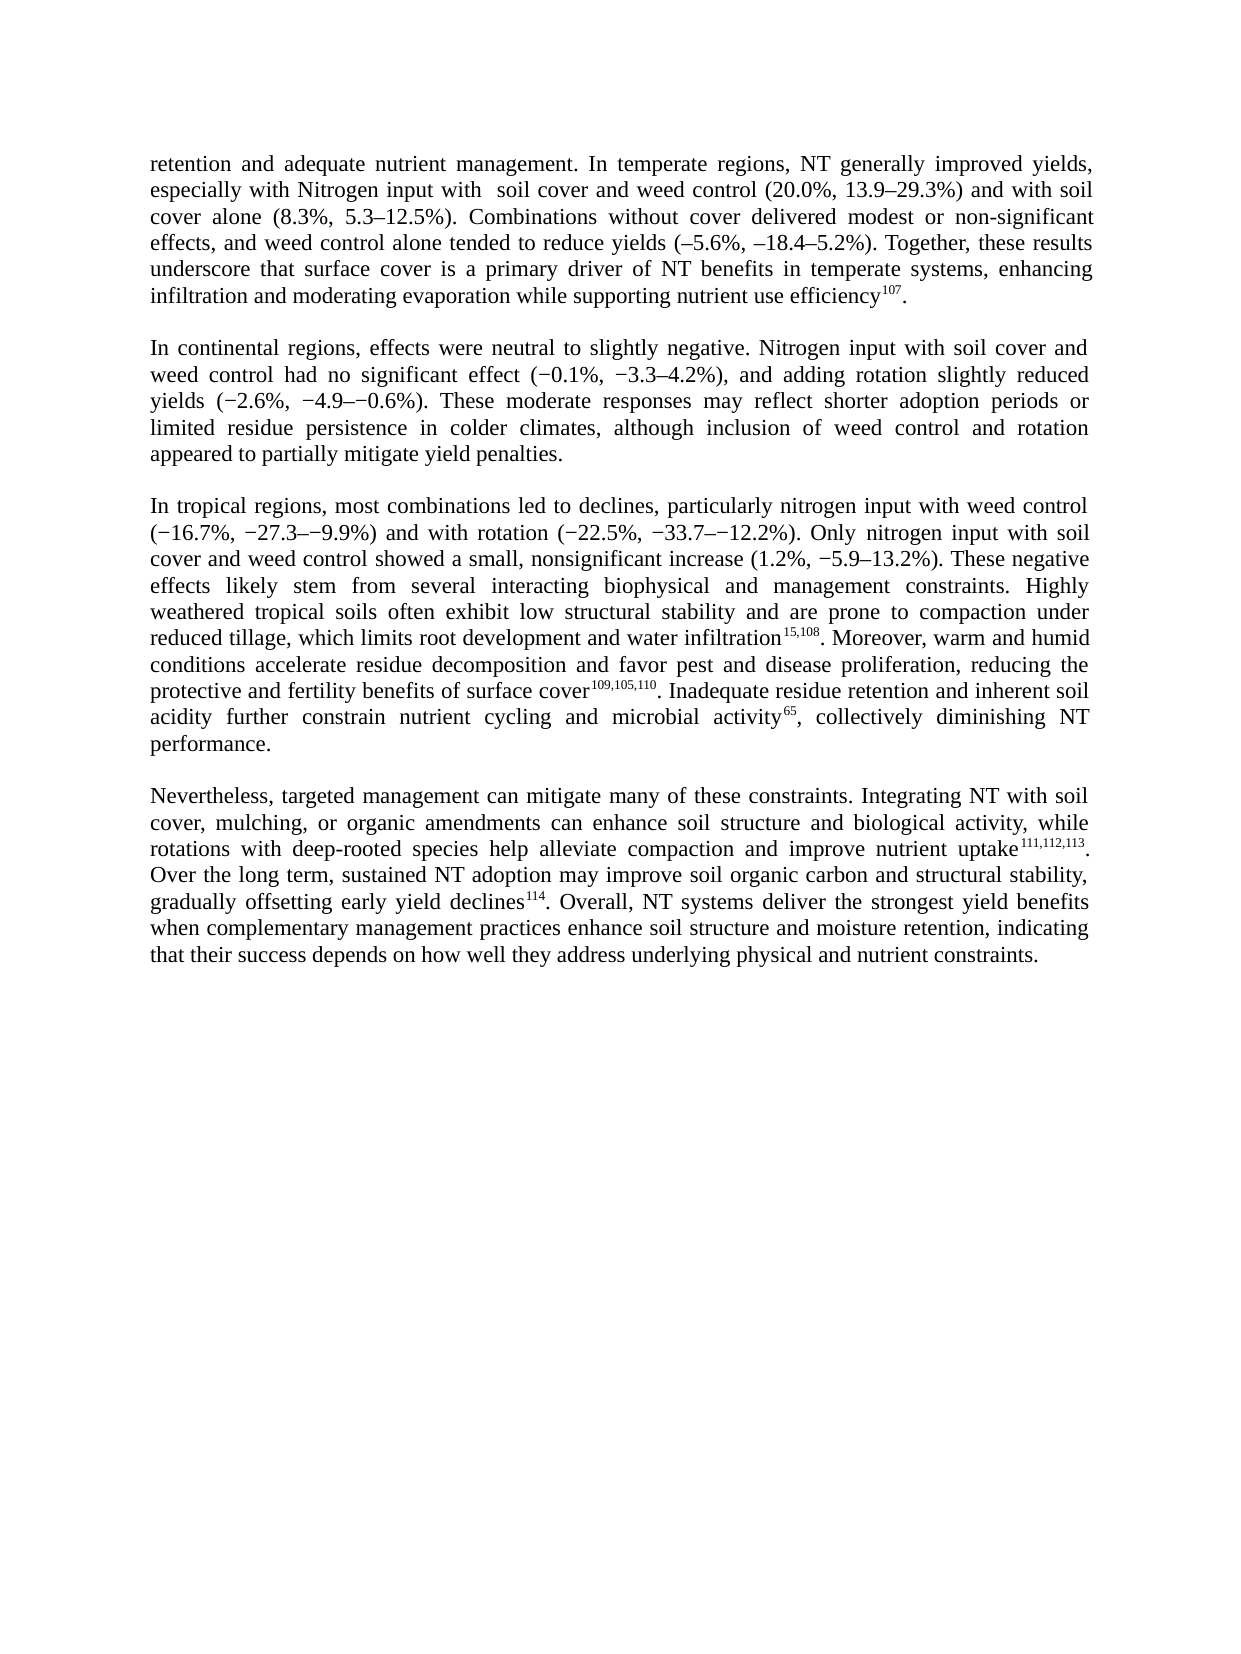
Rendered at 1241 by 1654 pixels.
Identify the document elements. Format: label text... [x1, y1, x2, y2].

text In tropical regions, most combinations led to declines, particularly nitrogen input with weed control (−16.7%, −27.3–−9.9%) and with rotation (−22.5%, −33.7–−12.2%). Only nitrogen input with soil cover and weed control showed a small, nonsignificant increase (1.2%, −5.9–13.2%). These negative effects likely stem from several interacting biophysical and management constraints. Highly weathered tropical soils often exhibit low structural stability and are prone to compaction under reduced tillage, which limits root development and water infiltration15,108. Moreover, warm and humid conditions accelerate residue decomposition and favor pest and disease proliferation, reducing the protective and fertility benefits of surface cover109,105,110. Inadequate residue retention and inherent soil acidity further constrain nutrient cycling and microbial activity65, collectively diminishing NT performance. [150, 493, 1090, 756]
text Nevertheless, targeted management can mitigate many of these constraints. Integrating NT with soil cover, mulching, or organic amendments can enhance soil structure and biological activity, while rotations with deep-rooted species help alleviate compaction and improve nutrient uptake111,112,113. Over the long term, sustained NT adoption may improve soil organic carbon and structural stability, gradually offsetting early yield declines114. Overall, NT systems deliver the strongest yield benefits when complementary management practices enhance soil structure and moisture retention, indicating that their success depends on how well they address underlying physical and nutrient constraints. [150, 782, 1090, 967]
text In continental regions, effects were neutral to slightly negative. Nitrogen input with soil cover and weed control had no significant effect (−0.1%, −3.3–4.2%), and adding rotation slightly reduced yields (−2.6%, −4.9–−0.6%). These moderate responses may reflect shorter adoption periods or limited residue persistence in colder climates, although inclusion of weed control and rotation appeared to partially mitigate yield penalties. [150, 334, 1090, 466]
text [150, 150, 1095, 308]
